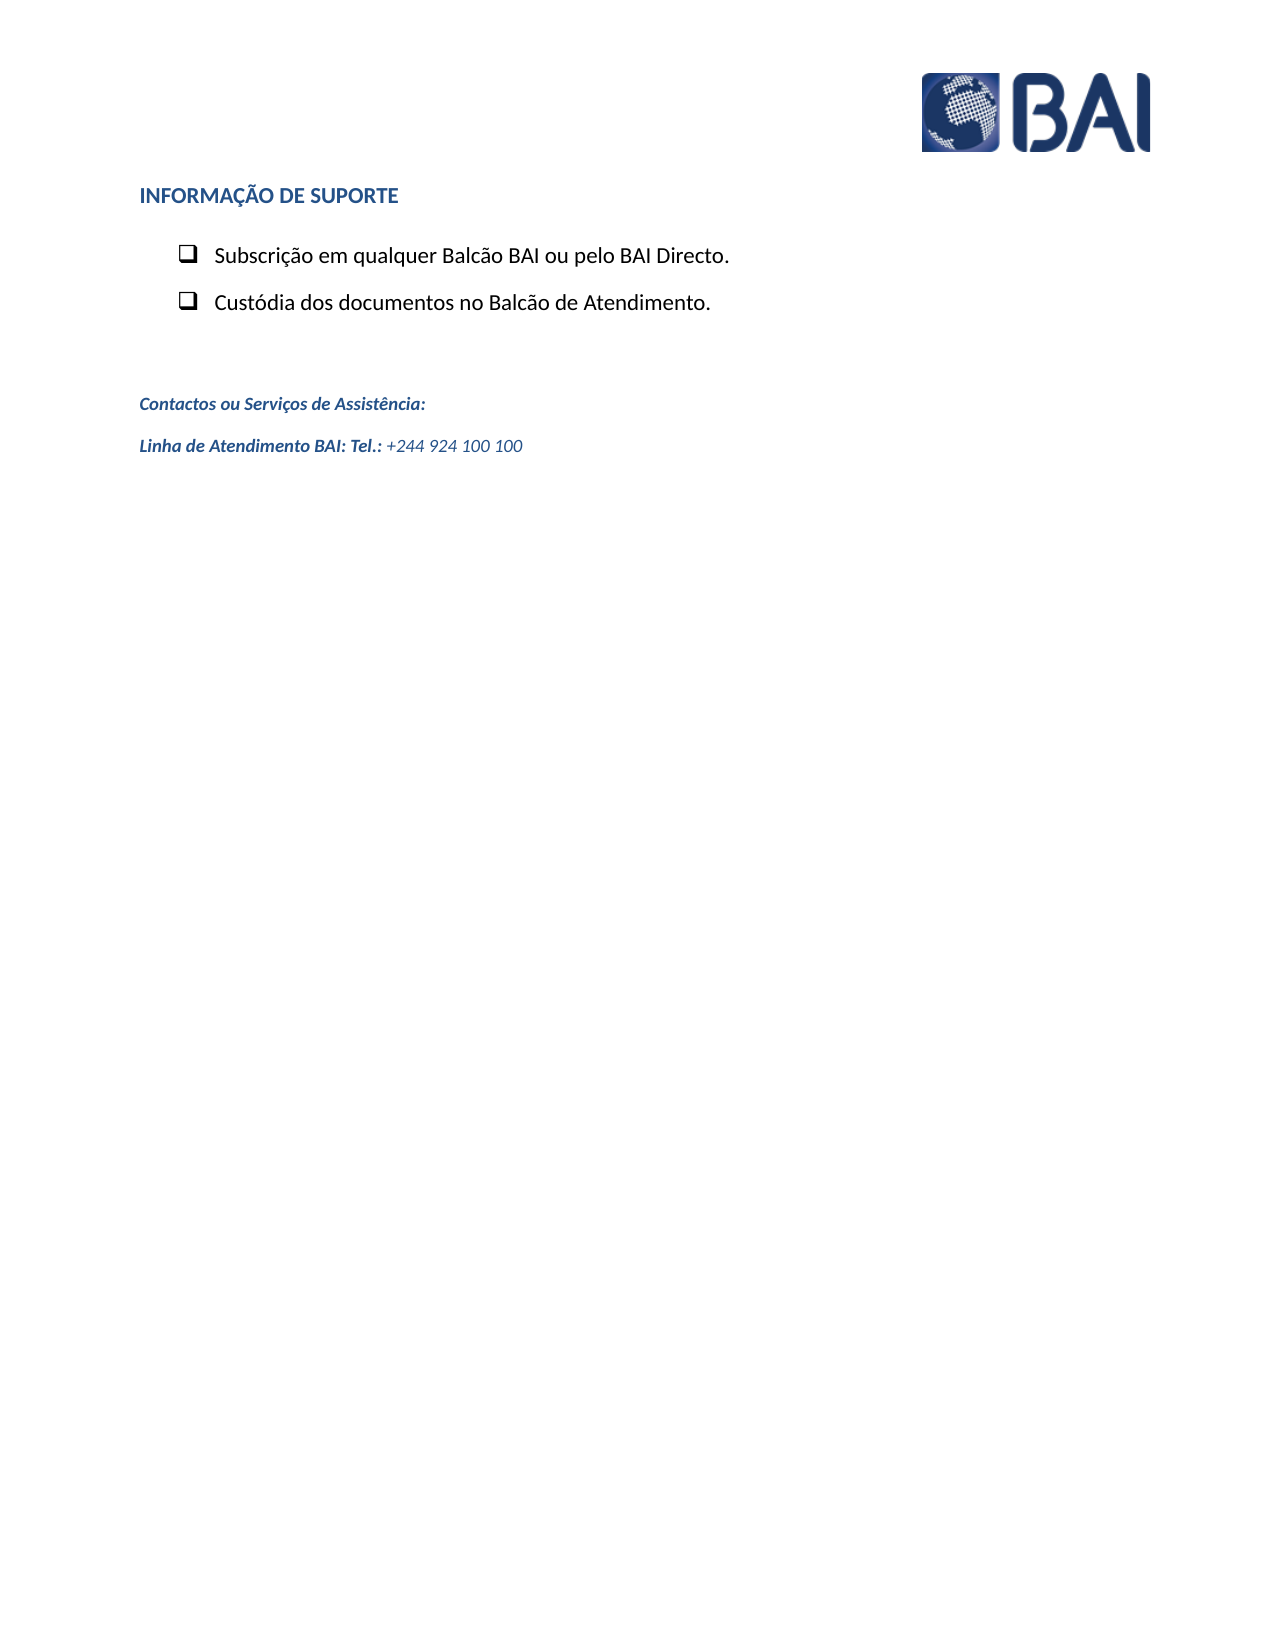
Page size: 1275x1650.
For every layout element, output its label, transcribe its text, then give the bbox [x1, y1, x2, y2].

text Contactos ou Serviços de Assistência: [139, 393, 1153, 416]
list Subscrição em qualquer Balcão BAI ou pelo BAI Directo. [177, 241, 1153, 269]
picture [922, 73, 1150, 152]
subtitle INFORMAÇÃO DE SUPORTE [139, 181, 1153, 209]
text Linha de Atendimento BAI: Tel.: +244 924 100 100 [139, 434, 1153, 457]
list Custódia dos documentos no Balcão de Atendimento. [177, 288, 1153, 316]
